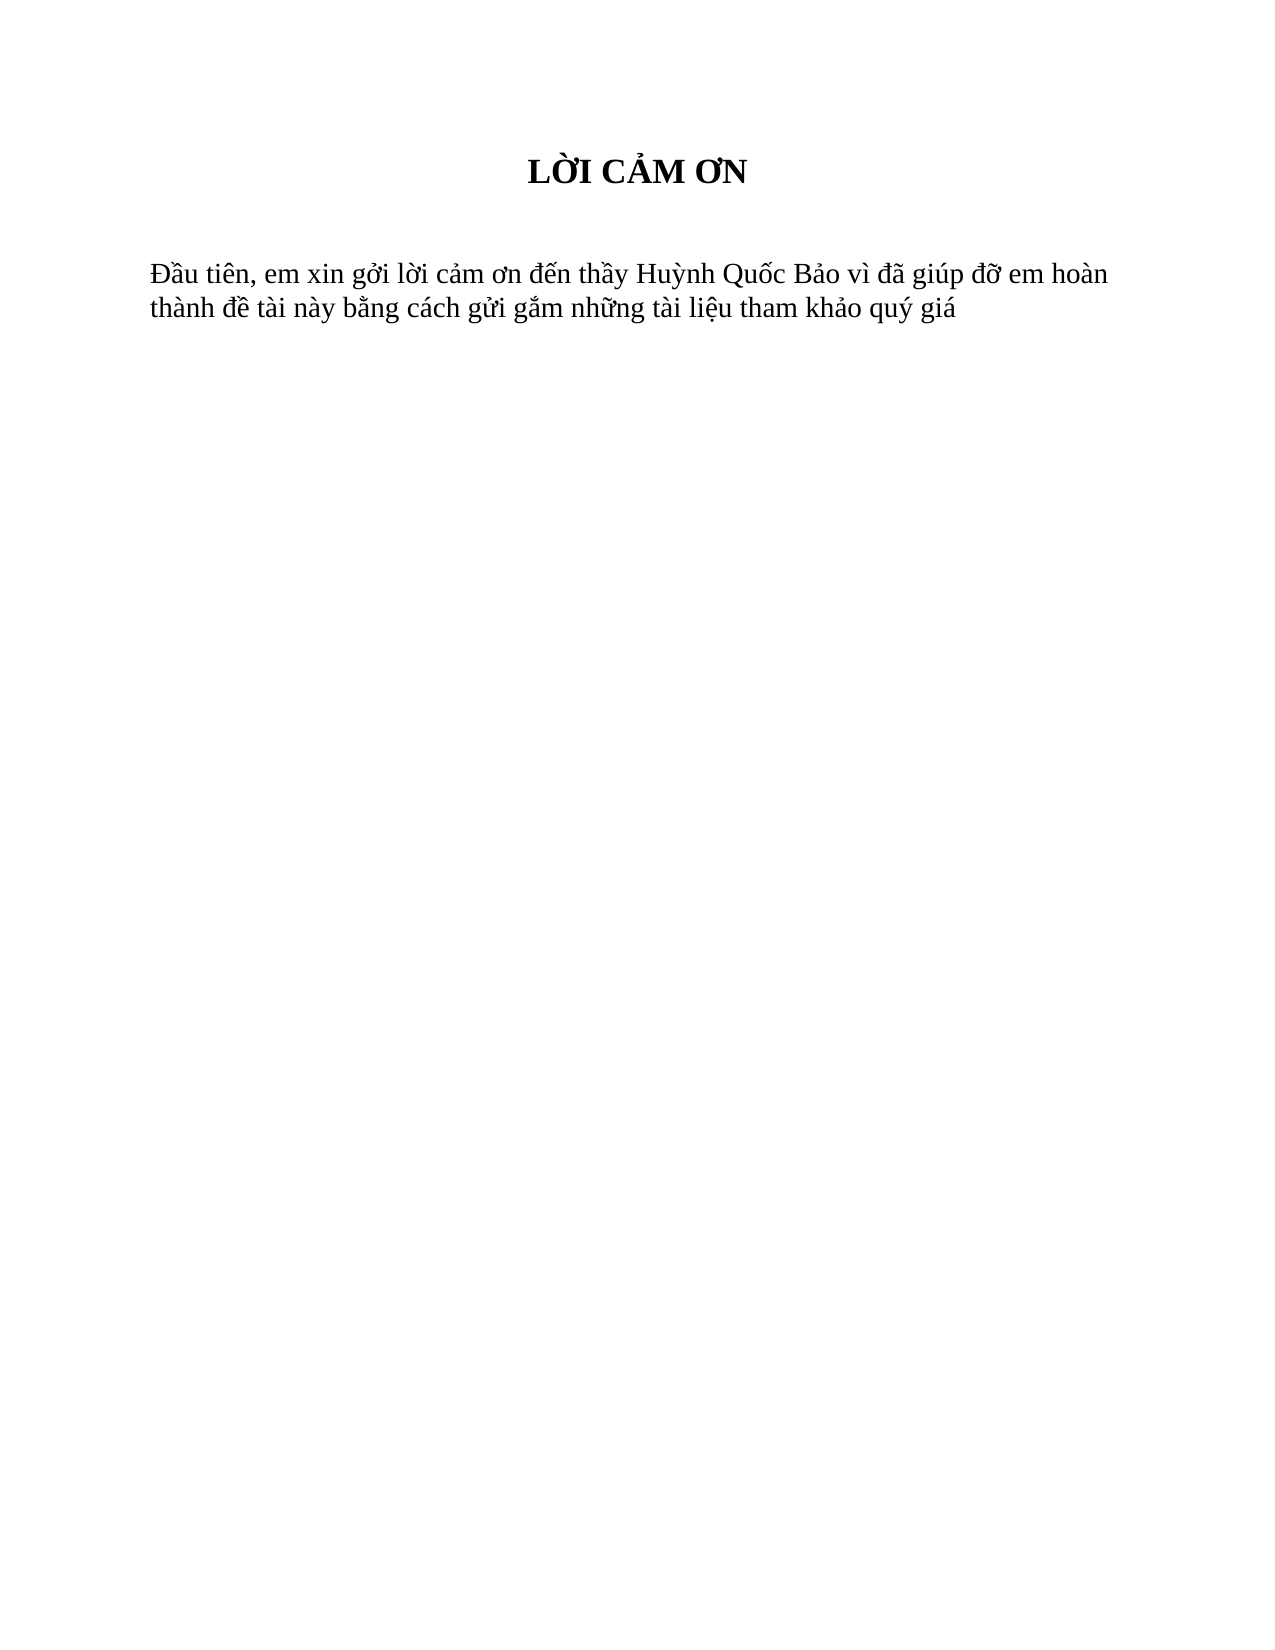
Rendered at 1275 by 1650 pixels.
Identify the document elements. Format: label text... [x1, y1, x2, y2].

text Đầu tiên, em xin gởi lời cảm ơn đến thầy Huỳnh Quốc Bảo vì đã giúp đỡ em hoàn thành đề tài này bằng cách gửi gắm những tài liệu tham khảo quý giá [150, 257, 1125, 324]
subtitle LỜI CẢM ƠN [150, 150, 1125, 191]
